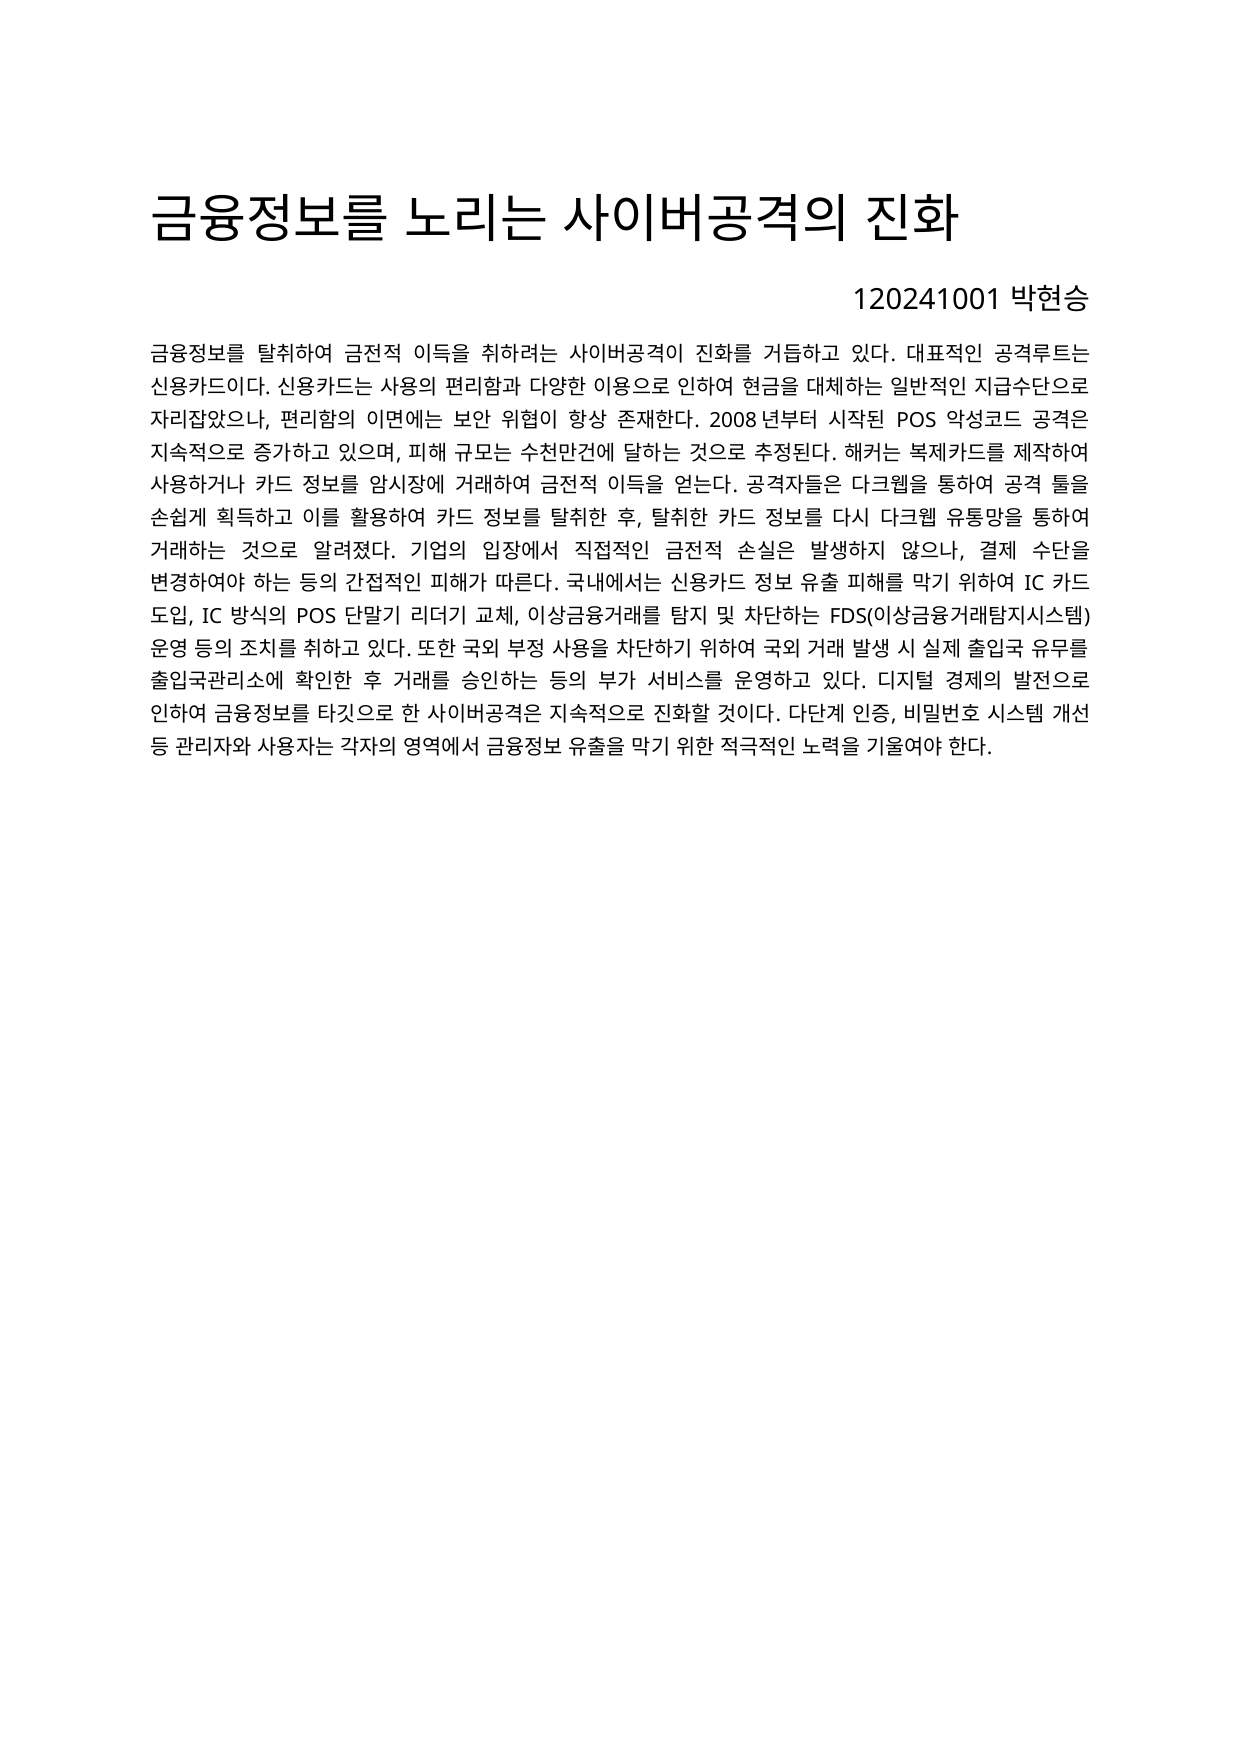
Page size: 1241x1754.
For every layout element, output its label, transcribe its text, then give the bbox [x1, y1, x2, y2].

text 금융정보를 탈취하여 금전적 이득을 취하려는 사이버공격이 진화를 거듭하고 있다. 대표적인 공격루트는 신용카드이다. 신용카드는 사용의 편리함과 다양한 이용으로 인하여 현금을 대체하는 일반적인 지급수단으로 자리잡았으나, 편리함의 이면에는 보안 위협이 항상 존재한다. 2008년부터 시작된 POS 악성코드 공격은 지속적으로 증가하고 있으며, 피해 규모는 수천만건에 달하는 것으로 추정된다. 해커는 복제카드를 제작하여 사용하거나 카드 정보를 암시장에 거래하여 금전적 이득을 얻는다. 공격자들은 다크웹을 통하여 공격 툴을 손쉽게 획득하고 이를 활용하여 카드 정보를 탈취한 후, 탈취한 카드 정보를 다시 다크웹 유통망을 통하여 거래하는 것으로 알려졌다. 기업의 입장에서 직접적인 금전적 손실은 발생하지 않으나, 결제 수단을 변경하여야 하는 등의 간접적인 피해가 따른다. 국내에서는 신용카드 정보 유출 피해를 막기 위하여 IC 카드 도입, IC 방식의 POS 단말기 리더기 교체, 이상금융거래를 탐지 및 차단하는 FDS(이상금융거래탐지시스템) 운영 등의 조치를 취하고 있다. 또한 국외 부정 사용을 차단하기 위하여 국외 거래 발생 시 실제 출입국 유무를 출입국관리소에 확인한 후 거래를 승인하는 등의 부가 서비스를 운영하고 있다. 디지털 경제의 발전으로 인하여 금융정보를 타깃으로 한 사이버공격은 지속적으로 진화할 것이다. 다단계 인증, 비밀번호 시스템 개선 등 관리자와 사용자는 각자의 영역에서 금융정보 유출을 막기 위한 적극적인 노력을 기울여야 한다. [150, 338, 1090, 760]
text 금융정보를 노리는 사이버공격의 진화 [150, 177, 1090, 253]
text 120241001 박현승 [296, 275, 1090, 318]
